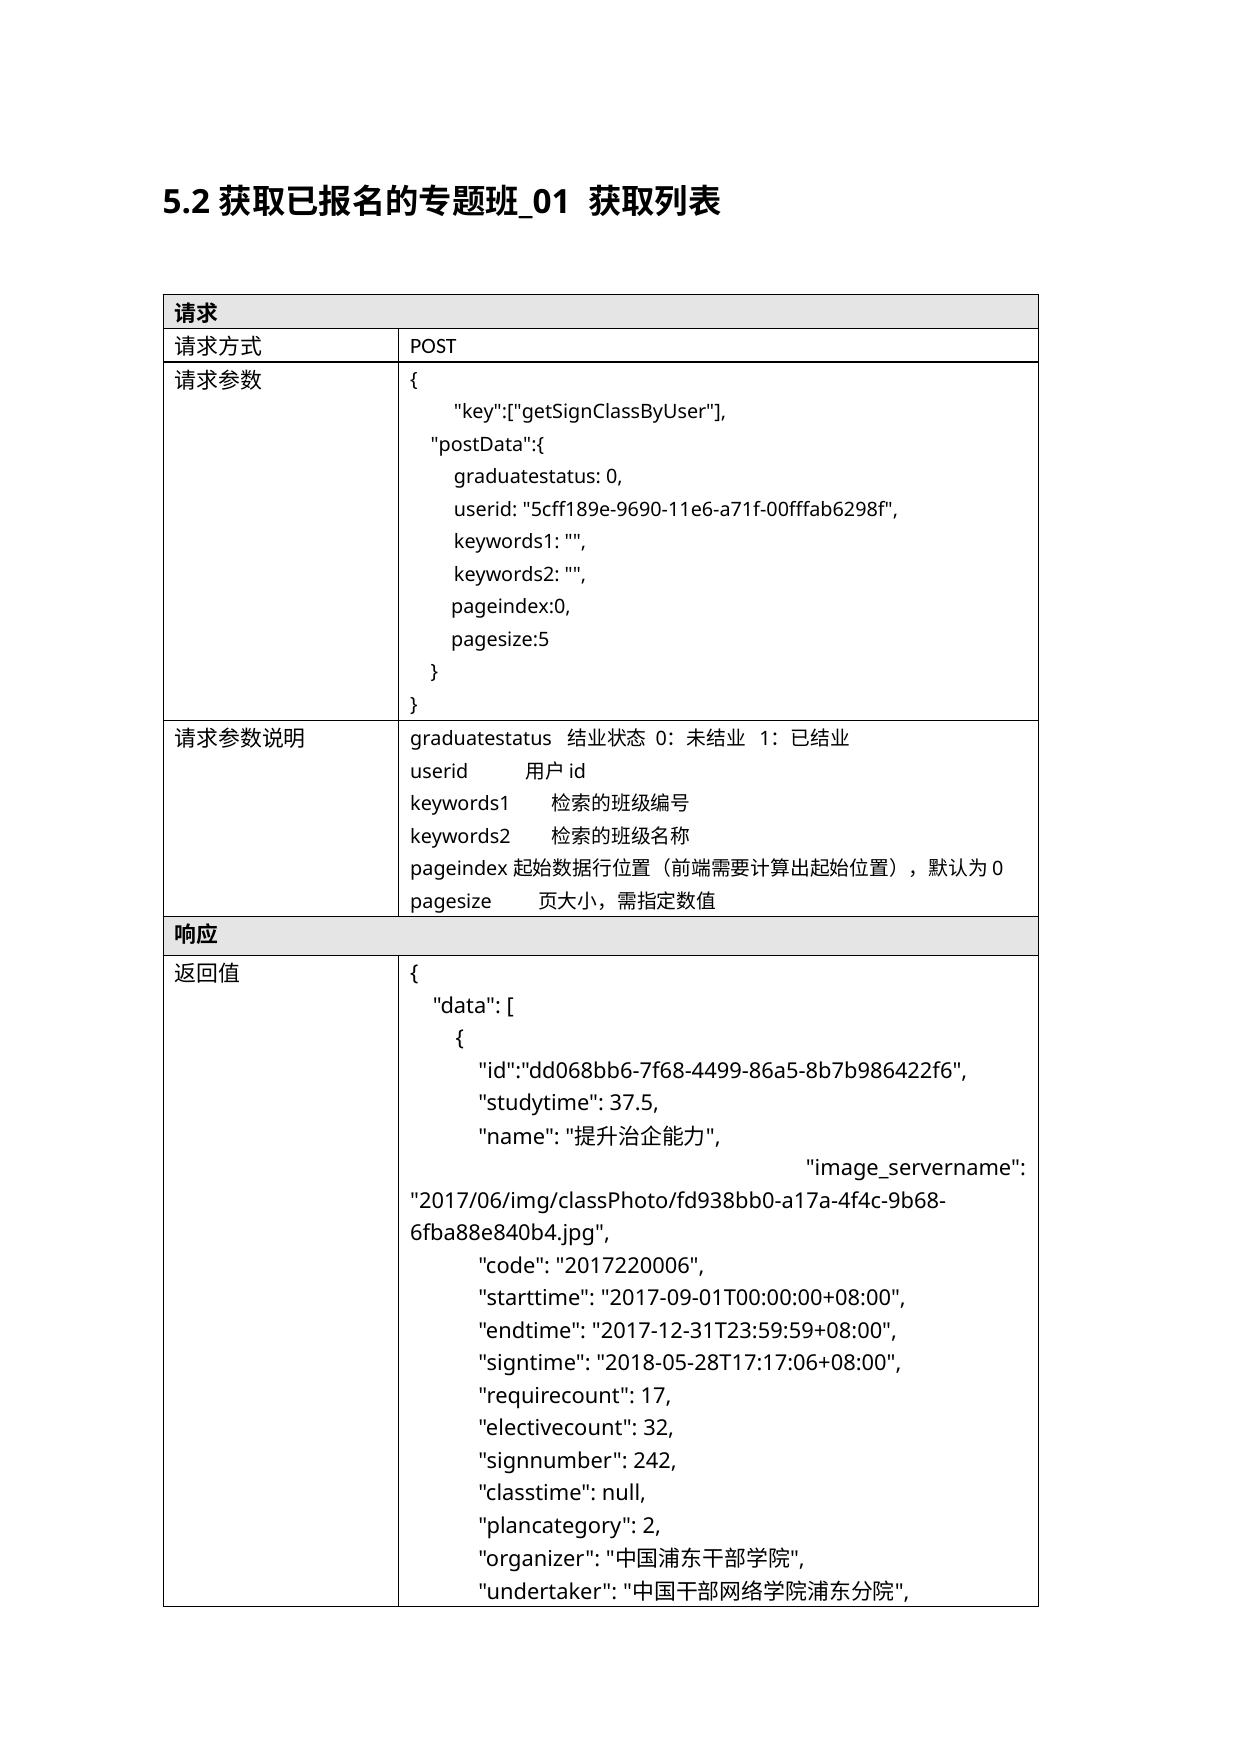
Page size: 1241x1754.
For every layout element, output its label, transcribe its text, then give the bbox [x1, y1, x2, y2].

table_cell { "key":["getSignClassByUser"], "postData":{ graduatestatus: 0, userid: "5cff189e-9690-11e6-a71f-00fffab6298f", keywords1: "", keywords2: "", pageindex:0, pagesize:5 } } [399, 363, 1038, 720]
table_cell 请求参数说明 [164, 721, 398, 916]
subtitle 5.2 获取已报名的专题班_01 获取列表 [162, 167, 1053, 232]
table_cell 响应 [164, 917, 1038, 955]
table_cell 返回值 [164, 956, 398, 1606]
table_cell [399, 956, 1038, 1606]
table_cell POST [399, 329, 1038, 361]
table_cell graduatestatus 结业状态 0：未结业 1：已结业 userid 用户id keywords1 检索的班级编号 keywords2 检索的班级名称 pageindex 起始数据行位置（前端需要计算出起始位置），默认为0 pagesize 页大小，需指定数值 [399, 721, 1038, 916]
table_cell 请求方式 [164, 329, 398, 361]
table_header 请求 [164, 295, 1038, 328]
table_cell 请求参数 [164, 363, 398, 720]
